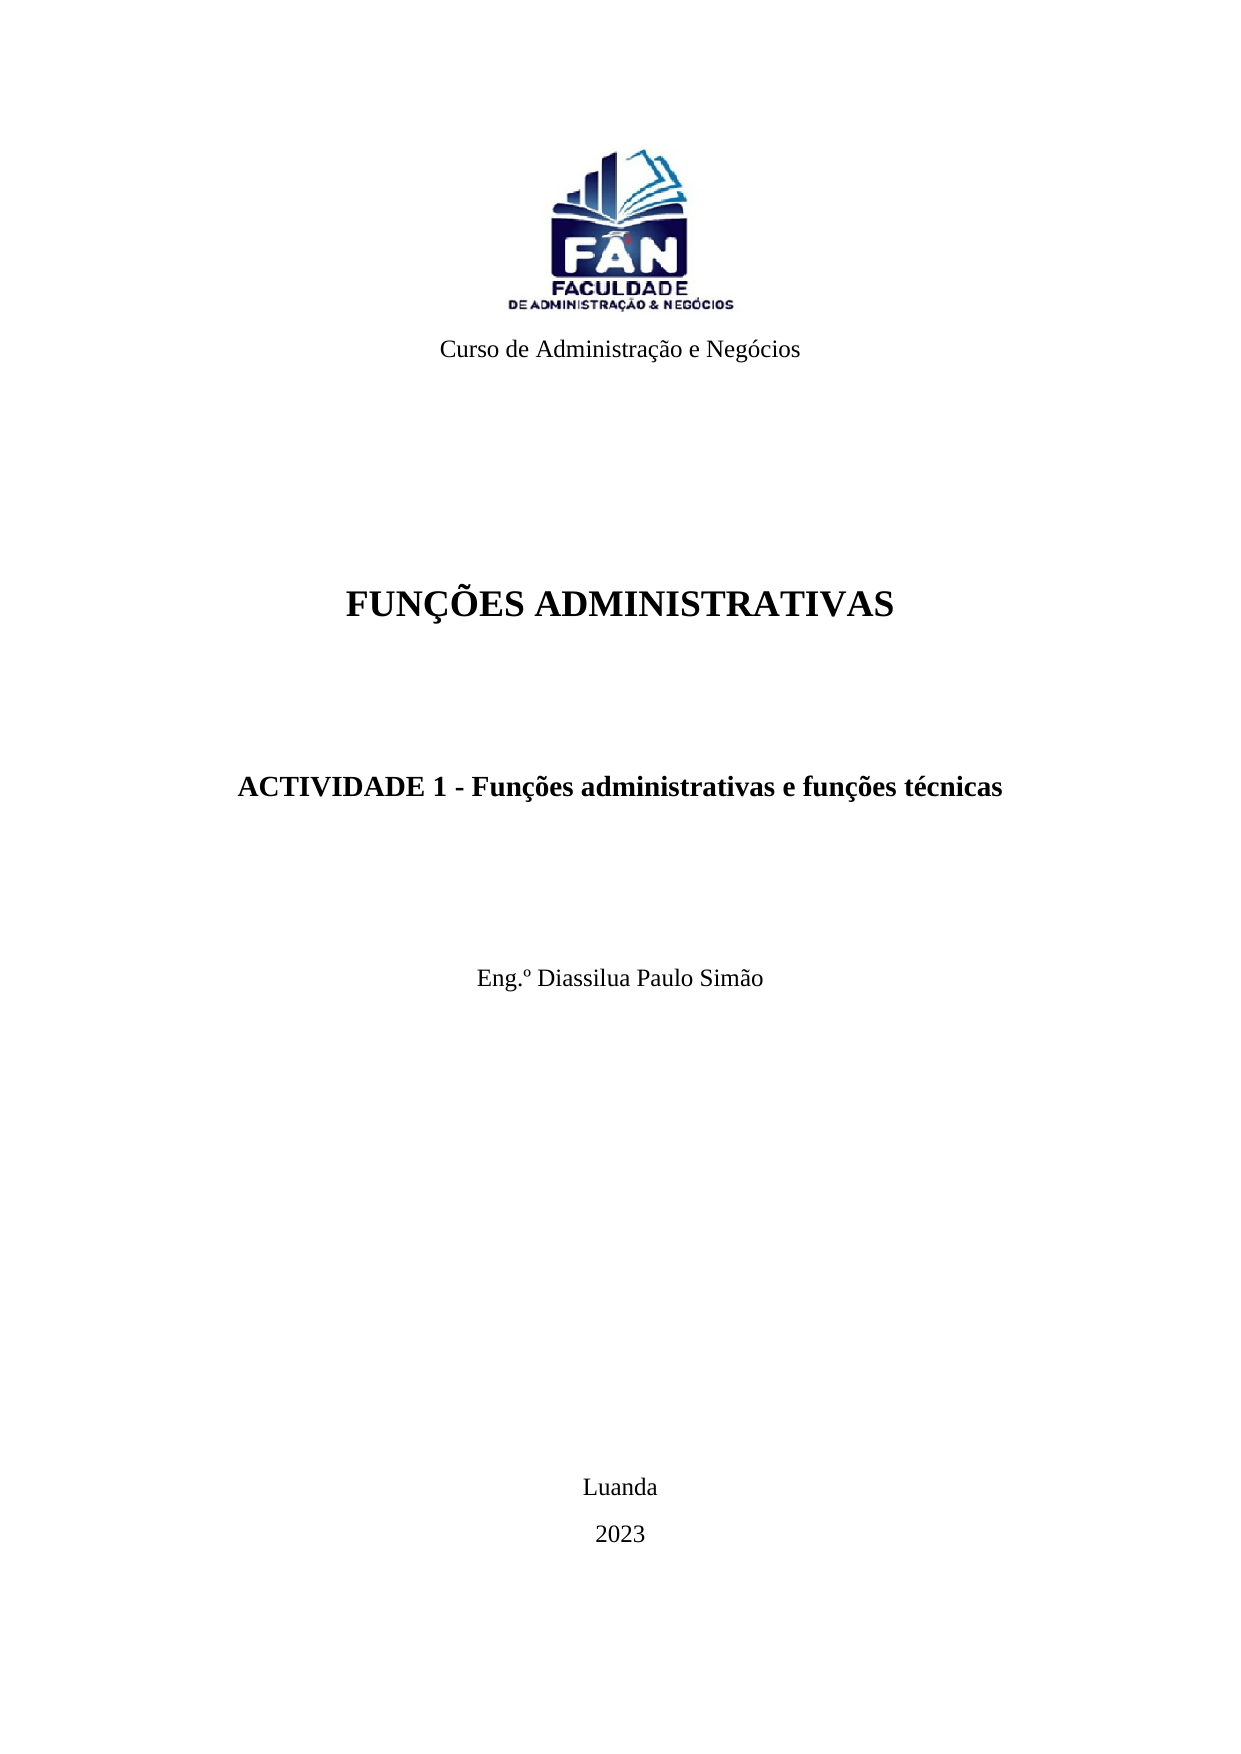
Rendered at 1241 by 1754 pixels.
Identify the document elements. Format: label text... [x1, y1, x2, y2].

picture [503, 147, 742, 315]
text Curso de Administração e Negócios [177, 334, 1063, 362]
text 2023 [177, 1519, 1063, 1548]
text Eng.º Diassilua Paulo Simão [177, 963, 1063, 991]
text Luanda [177, 1472, 1063, 1501]
text ACTIVIDADE 1 - Funções administrativas e funções técnicas [177, 769, 1063, 803]
